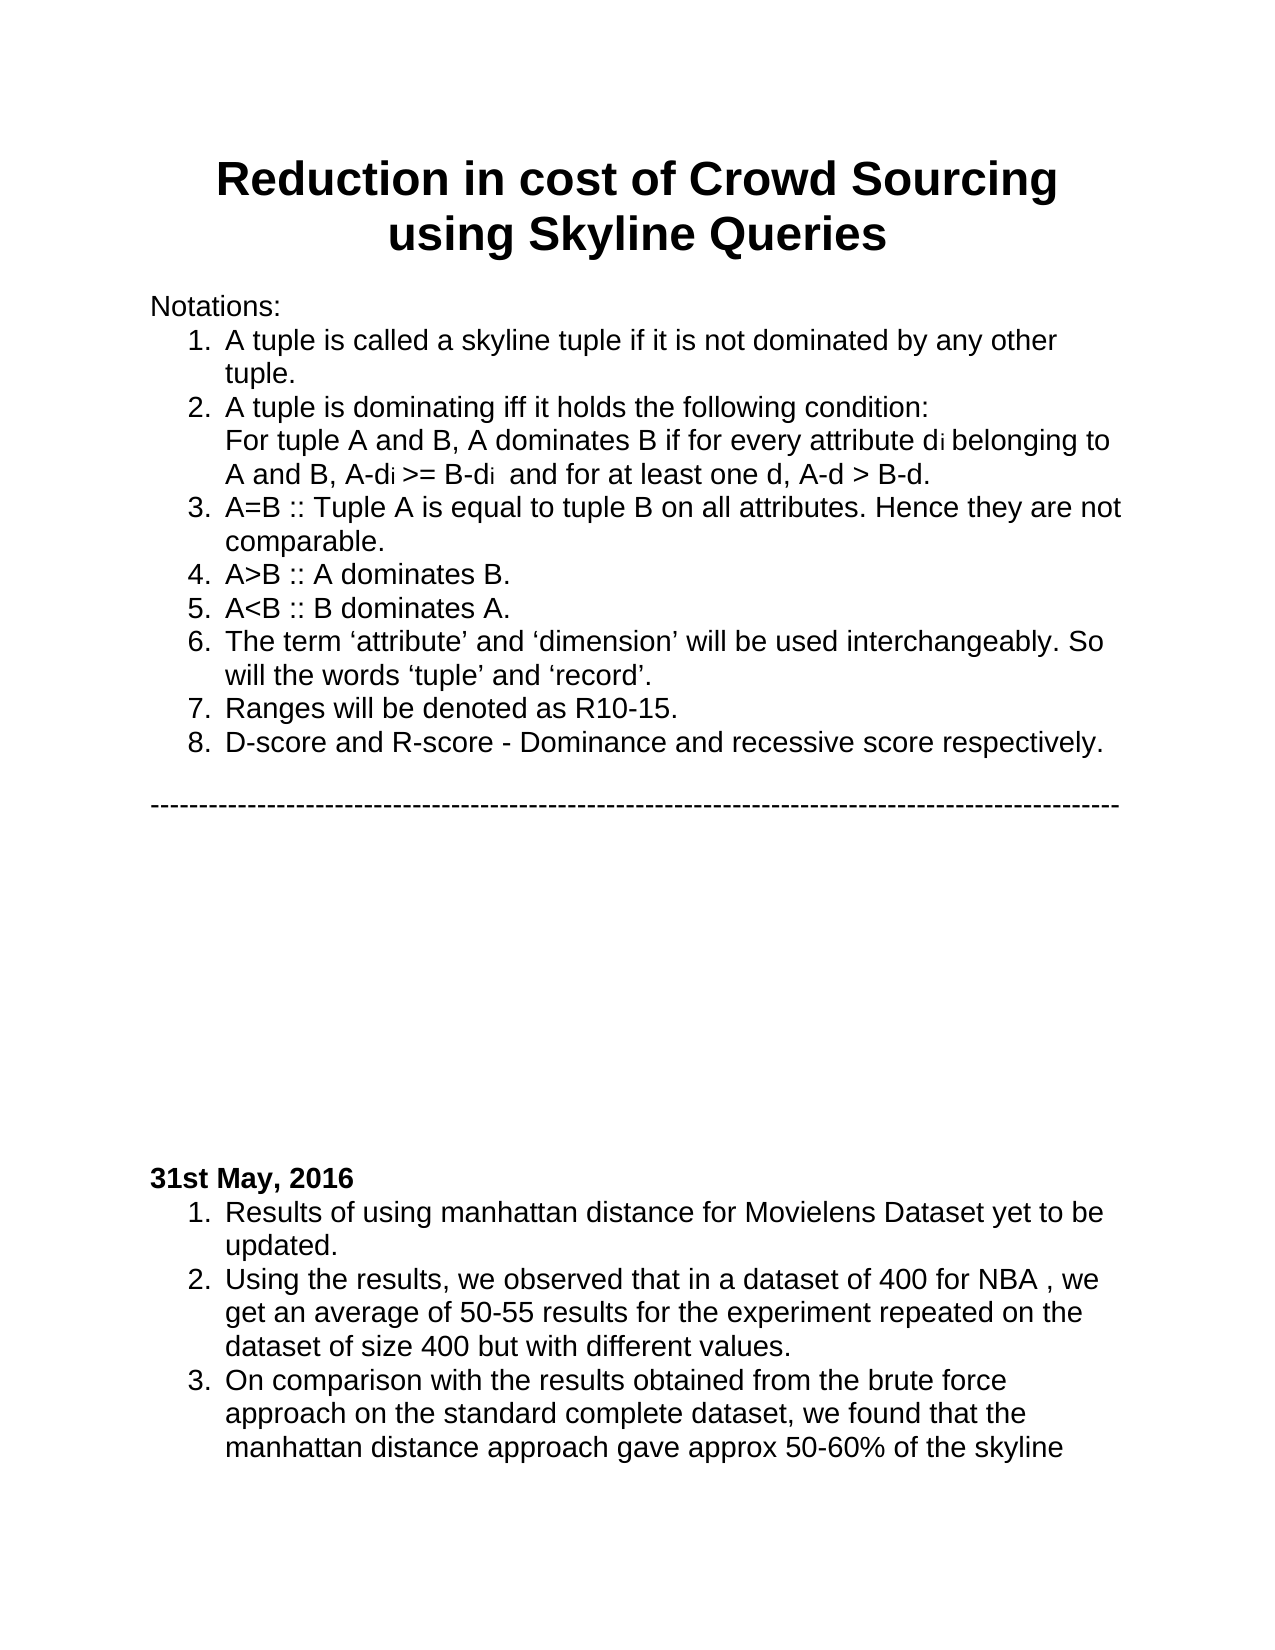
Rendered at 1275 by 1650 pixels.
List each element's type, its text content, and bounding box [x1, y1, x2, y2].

text Notations: [150, 289, 1125, 322]
text ---------------------------------------------------------------------------------------------------- [150, 787, 1125, 821]
text 31st May, 2016 [150, 1161, 1125, 1195]
list Results of using manhattan distance for Movielens Dataset yet to be updated. [187, 1195, 1125, 1262]
list Using the results, we observed that in a dataset of 400 for NBA , we get an average of 50-55 results for the experiment repeated on the dataset of size 400 but with different values. [187, 1262, 1125, 1363]
list A=B :: Tuple A is equal to tuple B on all attributes. Hence they are not comparable. [187, 490, 1125, 557]
list Ranges will be denoted as R10-15. [187, 691, 1125, 725]
list A tuple is dominating iff it holds the following condition: For tuple A and B, A dominates B if for every attribute di belonging to A and B, A-di >= B-di and for at least one d, A-d > B-d. [187, 389, 1125, 490]
list A>B :: A dominates B. [187, 557, 1125, 591]
list D-score and R-score - Dominance and recessive score respectively. [187, 725, 1125, 758]
list The term ‘attribute’ and ‘dimension’ will be used interchangeably. So will the words ‘tuple’ and ‘record’. [187, 624, 1125, 691]
list A<B :: B dominates A. [187, 591, 1125, 624]
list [187, 1363, 1125, 1463]
list A tuple is called a skyline tuple if it is not dominated by any other tuple. [187, 322, 1125, 389]
text Reduction in cost of Crowd Sourcing using Skyline Queries [150, 150, 1125, 260]
